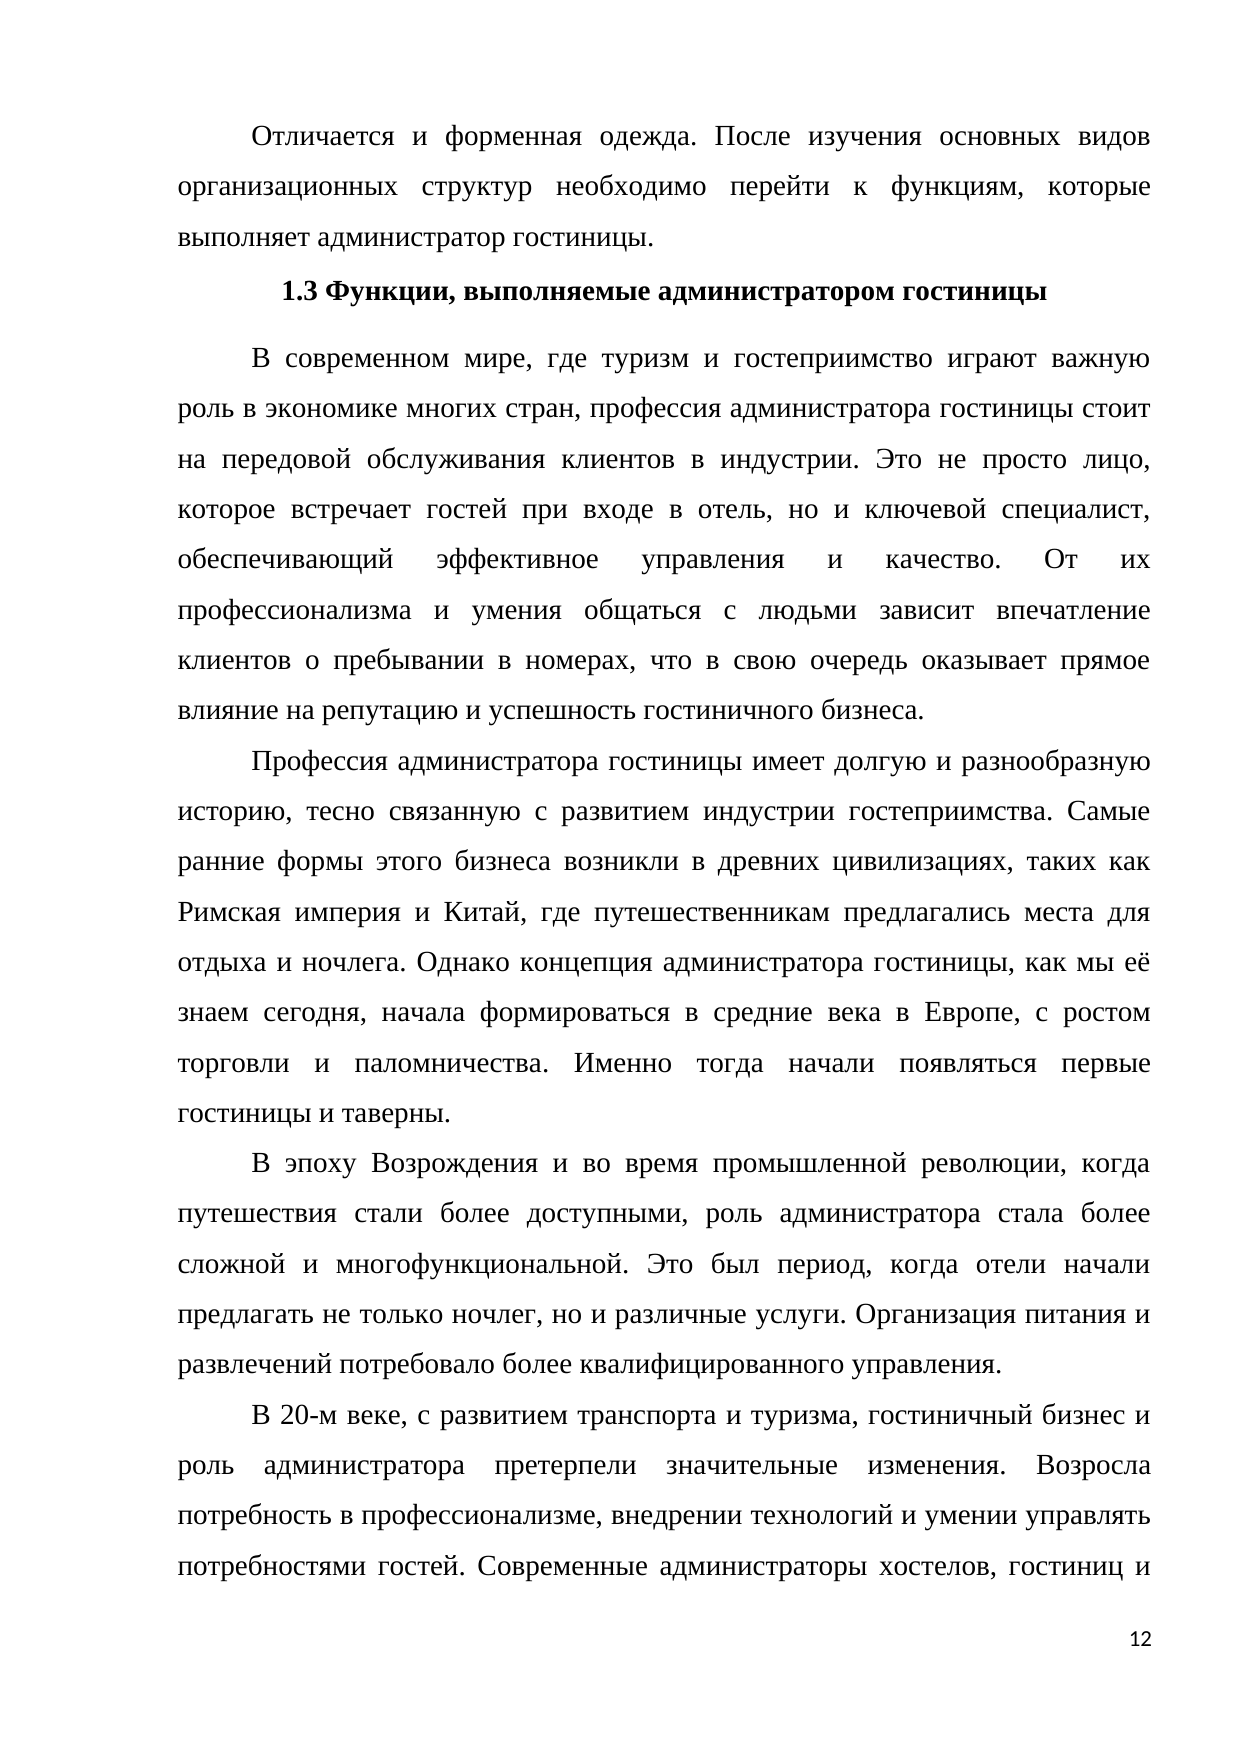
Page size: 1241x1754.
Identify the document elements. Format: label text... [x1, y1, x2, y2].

text Отличается и форменная одежда. После изучения основных видов организационных структур необходимо перейти к функциям, которые выполняет администратор гостиницы. [177, 118, 1152, 252]
subtitle 1.3 Функции, выполняемые администратором гостиницы [177, 273, 1152, 307]
text В современном мире, где туризм и гостеприимство играют важную роль в экономике многих стран, профессия администратора гостиницы стоит на передовой обслуживания клиентов в индустрии. Это не просто лицо, которое встречает гостей при входе в отель, но и ключевой специалист, обеспечивающий эффективное управления и качество. От их профессионализма и умения общаться с людьми зависит впечатление клиентов о пребывании в номерах, что в свою очередь оказывает прямое влияние на репутацию и успешность гостиничного бизнеса. [177, 340, 1152, 726]
text Профессия администратора гостиницы имеет долгую и разнообразную историю, тесно связанную с развитием индустрии гостеприимства. Самые ранние формы этого бизнеса возникли в древних цивилизациях, таких как Римская империя и Китай, где путешественникам предлагались места для отдыха и ночлега. Однако концепция администратора гостиницы, как мы её знаем сегодня, начала формироваться в средние века в Европе, с ростом торговли и паломничества. Именно тогда начали появляться первые гостиницы и таверны. [177, 743, 1152, 1128]
text В эпоху Возрождения и во время промышленной революции, когда путешествия стали более доступными, роль администратора стала более сложной и многофункциональной. Это был период, когда отели начали предлагать не только ночлег, но и различные услуги. Организация питания и развлечений потребовало более квалифицированного управления. [177, 1145, 1152, 1380]
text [177, 1397, 1152, 1581]
